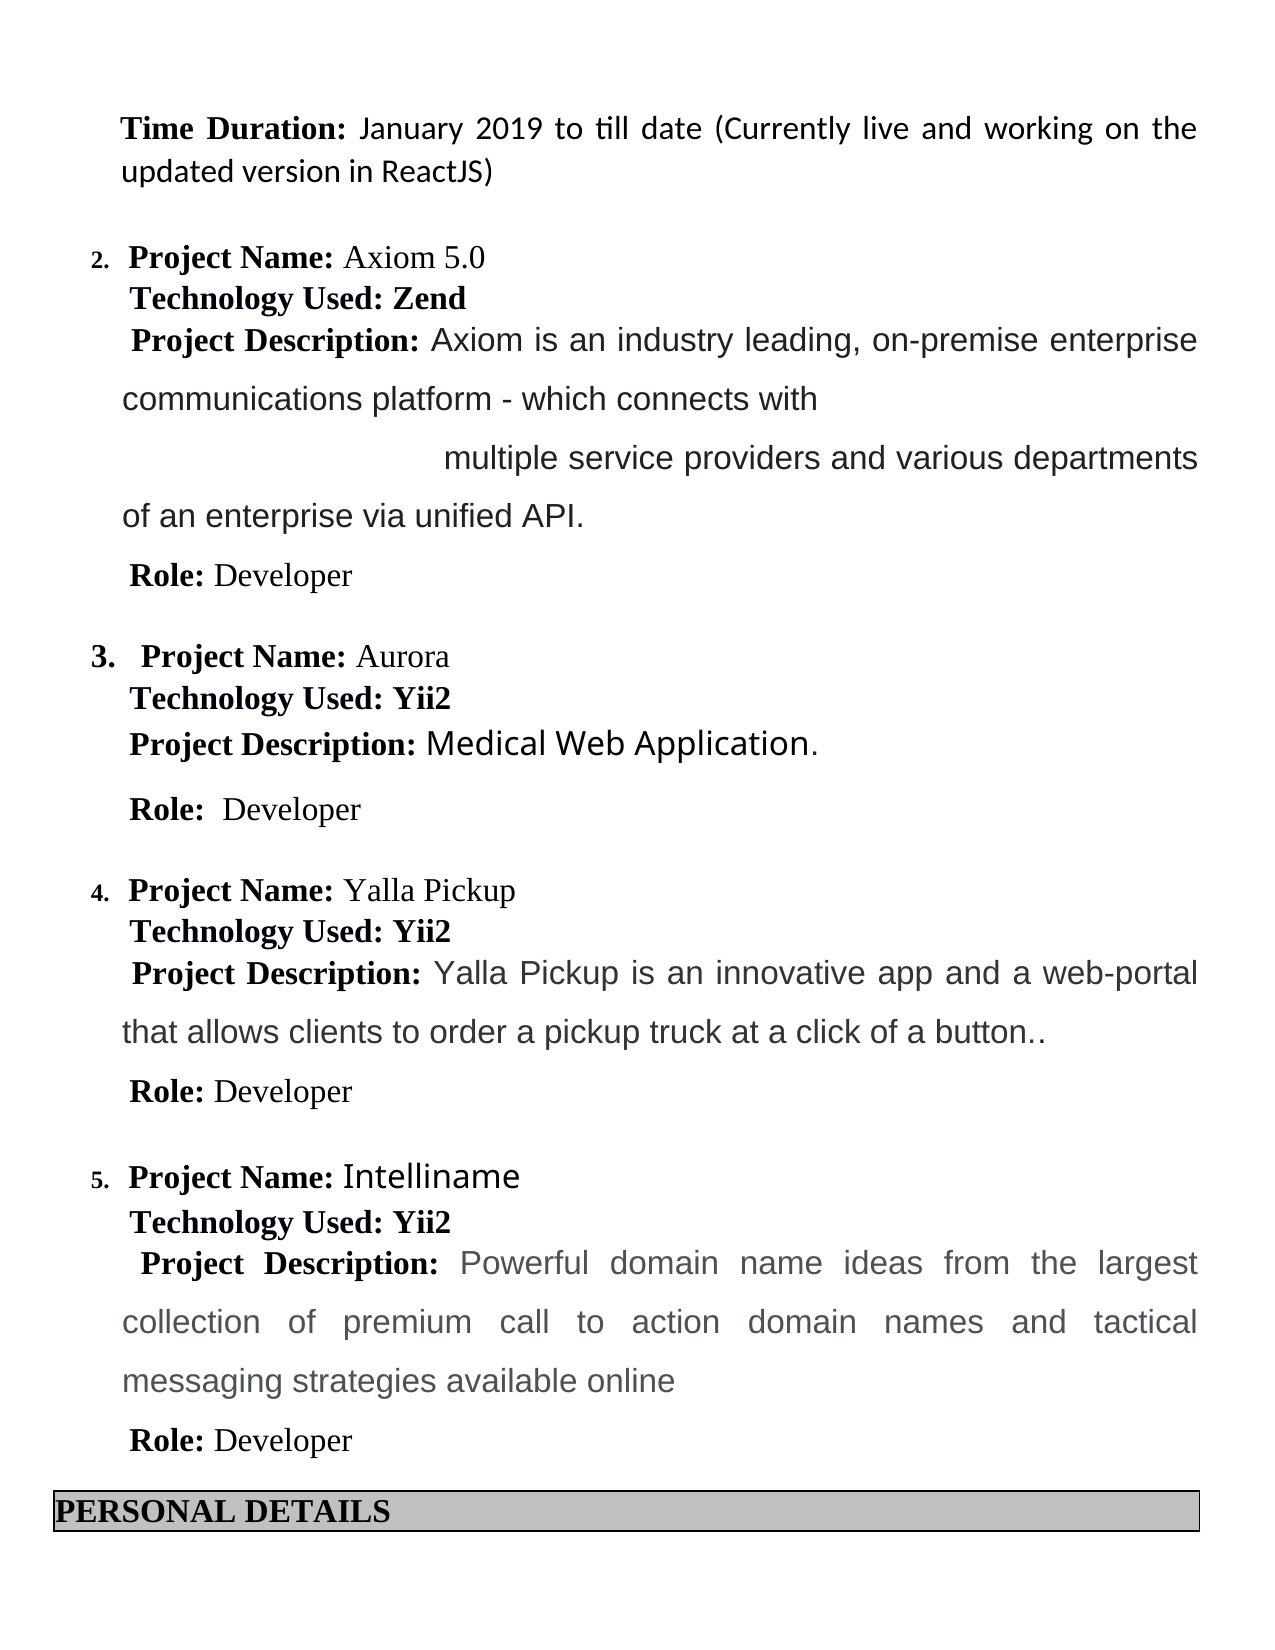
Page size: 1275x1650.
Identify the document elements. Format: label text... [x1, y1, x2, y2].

subtitle PERSONAL DETAILS [55, 1492, 1199, 1530]
text Role: ​Developer [121, 1071, 1199, 1109]
text Role: ​ Developer [121, 789, 1199, 827]
text Role: ​Developer [121, 556, 1199, 594]
subtitle Technology Used​: Yii2 [121, 912, 1199, 950]
list Project Name:​ Intelliname [91, 1153, 1199, 1198]
text 3. Project Name:​ Aurora [91, 637, 1199, 675]
subtitle Technology Used​: Yii2 [121, 1202, 1199, 1240]
text Project Description: Medical Web Application. [121, 719, 1199, 765]
text Role: ​Developer [121, 1420, 1199, 1458]
list Project Name:​ Axiom 5.0 [91, 237, 1199, 275]
subtitle Technology Used​: Zend [121, 278, 1199, 317]
text Project Description: Powerful domain name ideas from the largest collection of premium call to action domain names and tactical messaging strategies available online [121, 1243, 1199, 1399]
text Project Description: Yalla Pickup is an innovative app and a web-portal that allows clients to order a pickup truck at a click of a button.. [121, 953, 1199, 1050]
list Project Name:​ Yalla Pickup [91, 870, 1199, 909]
subtitle Technology Used​: Yii2 [121, 678, 1199, 716]
text multiple service providers and various departments of an enterprise via unified API. [121, 438, 1199, 535]
text Project Description: Axiom is an industry leading, on-premise enterprise communications platform - which connects with [121, 320, 1199, 417]
text Time Duration: January 2019 to till date (Currently live and working on the updated version in ReactJS) [120, 107, 1199, 191]
